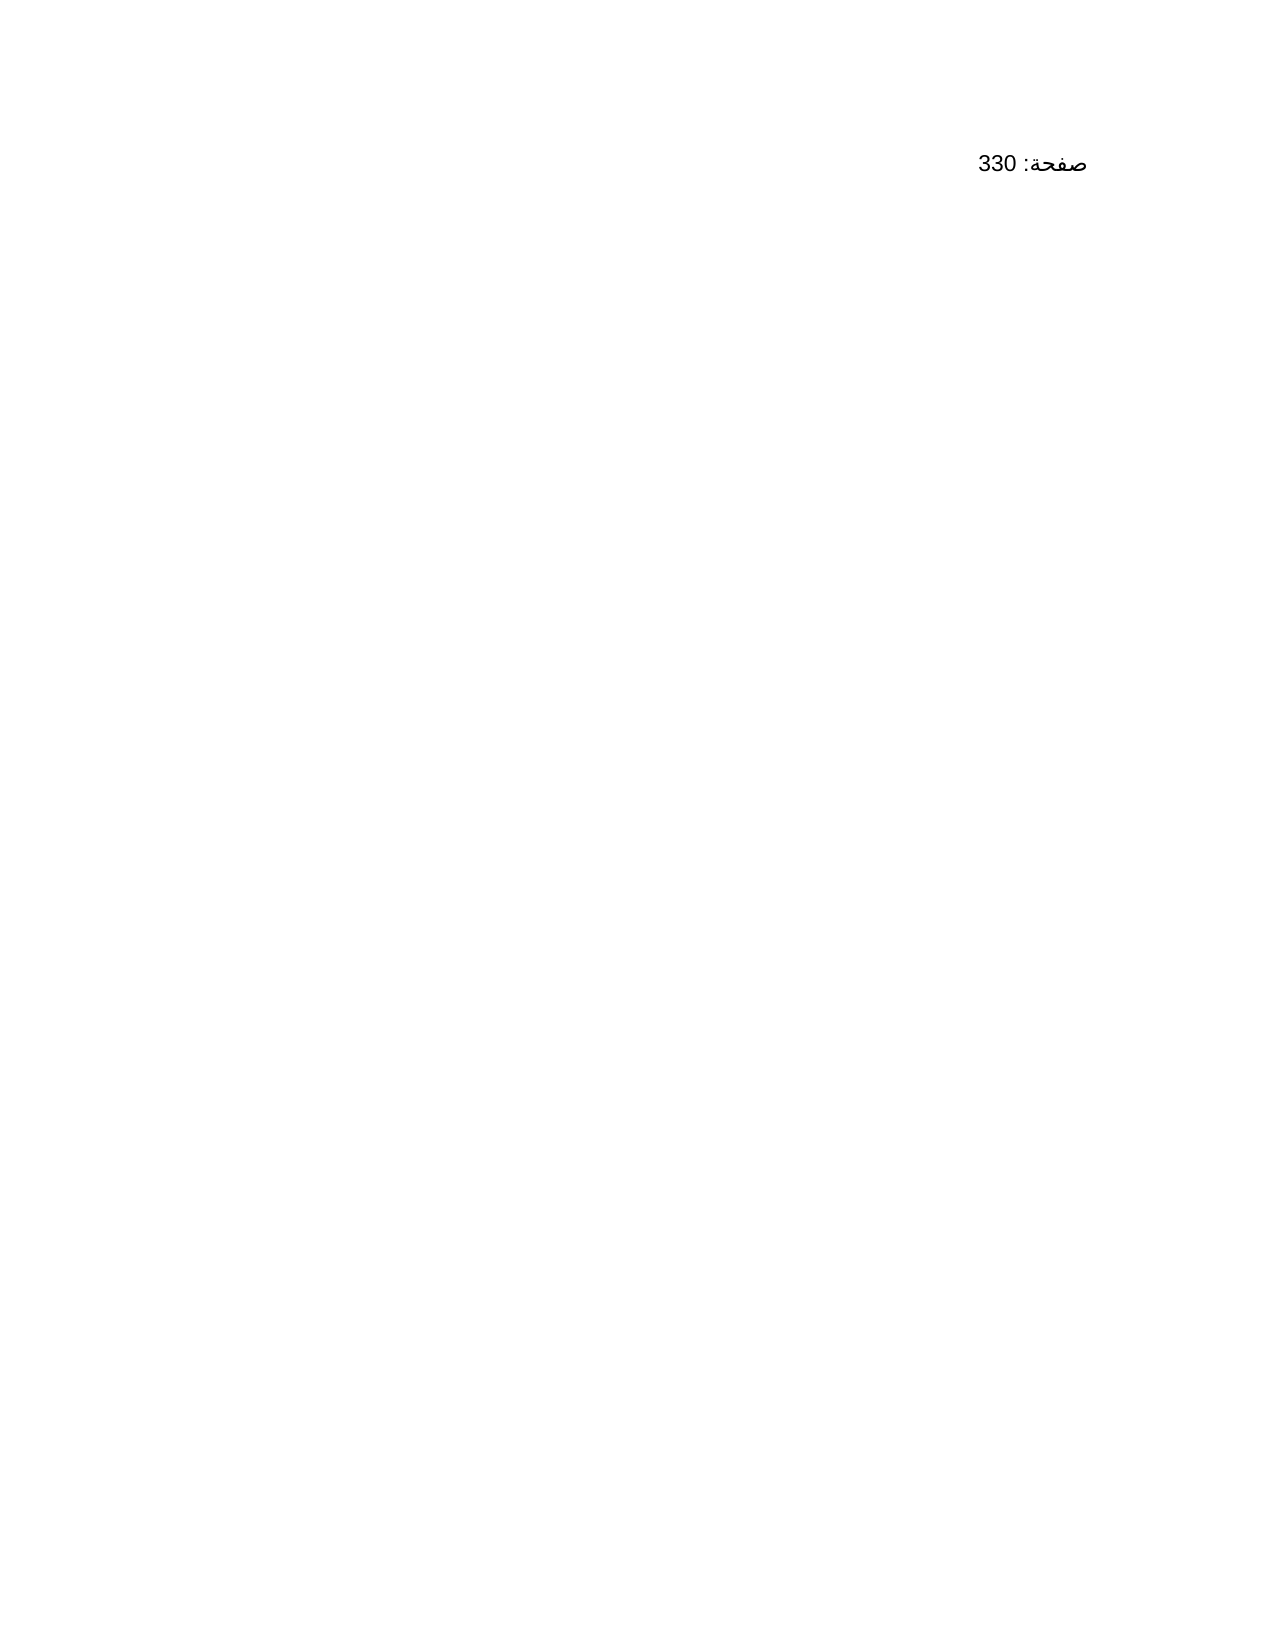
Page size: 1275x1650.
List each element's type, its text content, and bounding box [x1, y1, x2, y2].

text صفحة: 330 [187, 150, 1087, 176]
